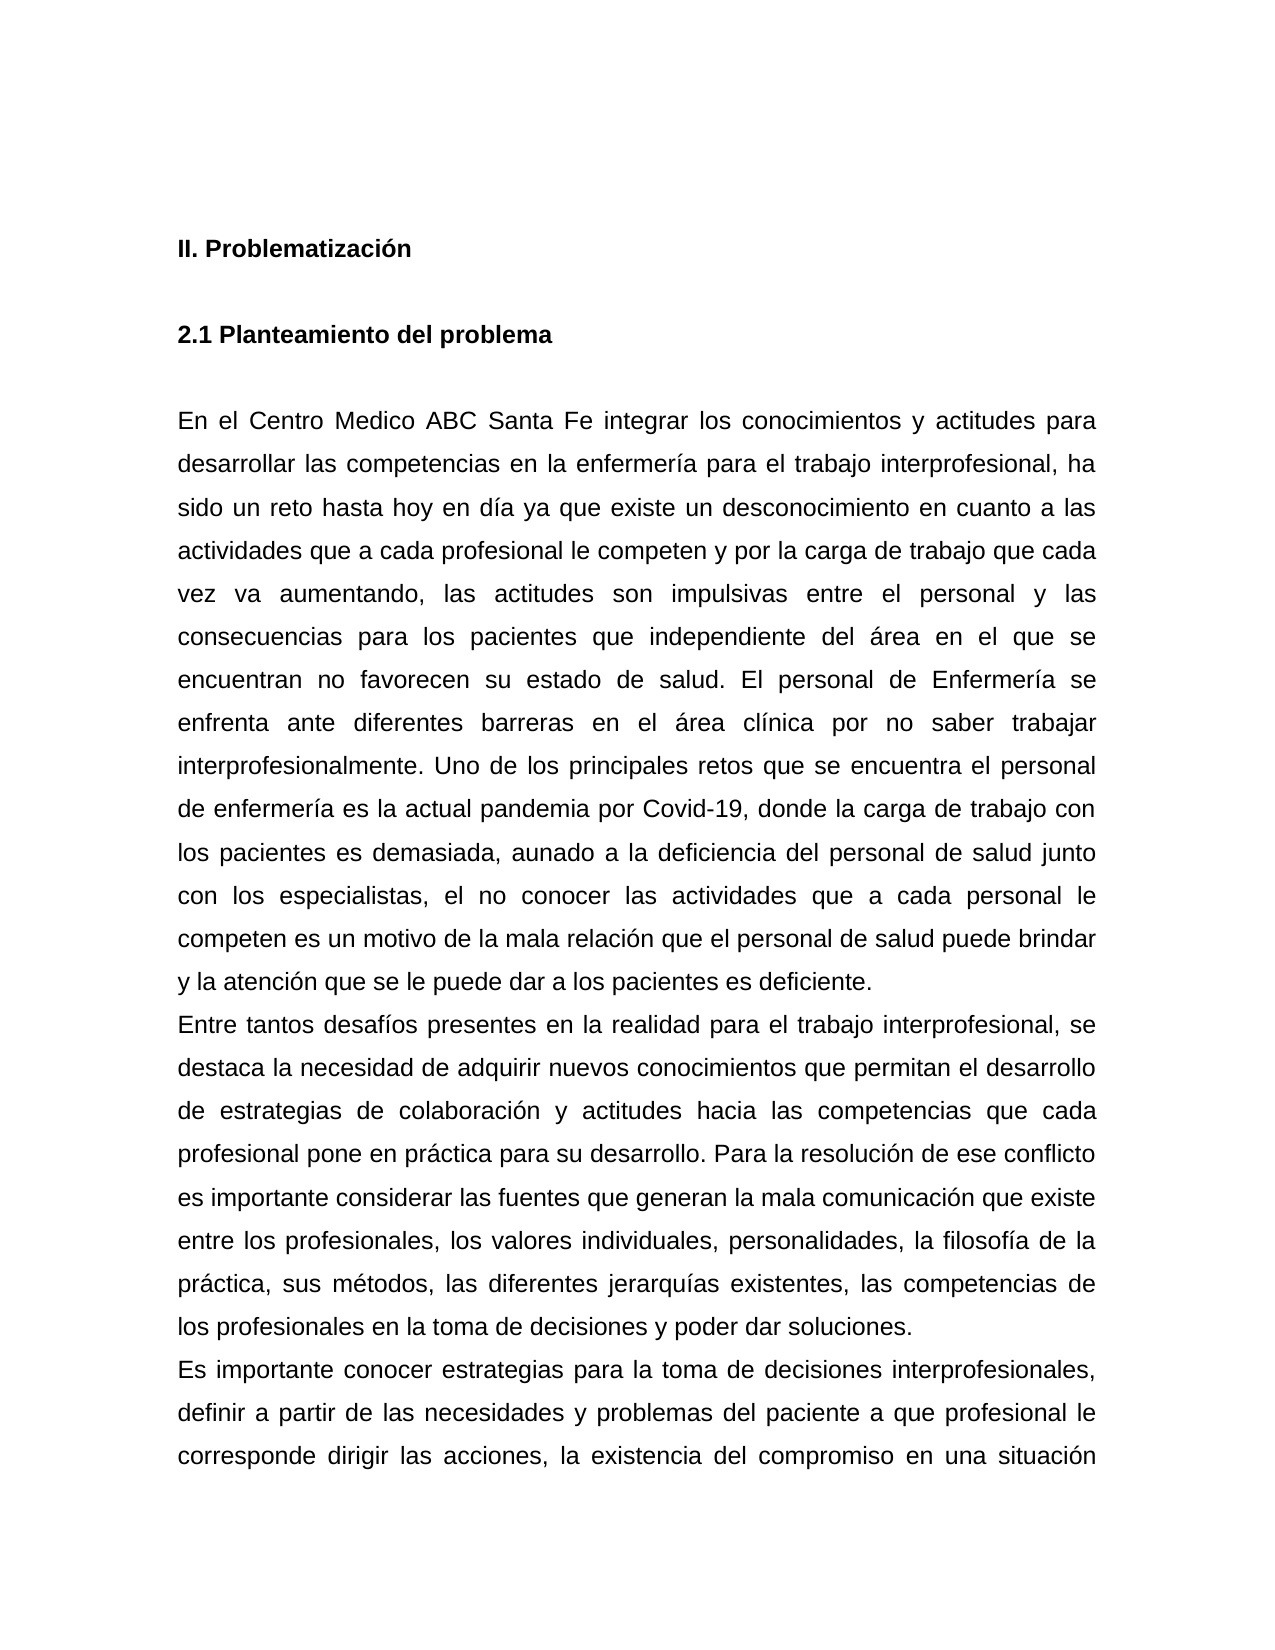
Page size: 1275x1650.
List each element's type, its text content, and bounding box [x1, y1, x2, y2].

text En el Centro Medico ABC Santa Fe integrar los conocimientos y actitudes para desarrollar las competencias en la enfermería para el trabajo interprofesional, ha sido un reto hasta hoy en día ya que existe un desconocimiento en cuanto a las actividades que a cada profesional le competen y por la carga de trabajo que cada vez va aumentando, las actitudes son impulsivas entre el personal y las consecuencias para los pacientes que independiente del área en el que se encuentran no favorecen su estado de salud. El personal de Enfermería se enfrenta ante diferentes barreras en el área clínica por no saber trabajar interprofesionalmente. Uno de los principales retos que se encuentra el personal de enfermería es la actual pandemia por Covid-19, donde la carga de trabajo con los pacientes es demasiada, aunado a la deficiencia del personal de salud junto con los especialistas, el no conocer las actividades que a cada personal le competen es un motivo de la mala relación que el personal de salud puede brindar y la atención que se le puede dar a los pacientes es deficiente. [177, 406, 1098, 996]
text Entre tantos desafíos presentes en la realidad para el trabajo interprofesional, se destaca la necesidad de adquirir nuevos conocimientos que permitan el desarrollo de estrategias de colaboración y actitudes hacia las competencias que cada profesional pone en práctica para su desarrollo. Para la resolución de ese conflicto es importante considerar las fuentes que generan la mala comunicación que existe entre los profesionales, los valores individuales, personalidades, la filosofía de la práctica, sus métodos, las diferentes jerarquías existentes, las competencias de los profesionales en la toma de decisiones y poder dar soluciones. [177, 1010, 1098, 1341]
text II. Problematización [177, 234, 1098, 263]
text 2.1 Planteamiento del problema [177, 320, 1098, 349]
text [177, 1355, 1098, 1470]
